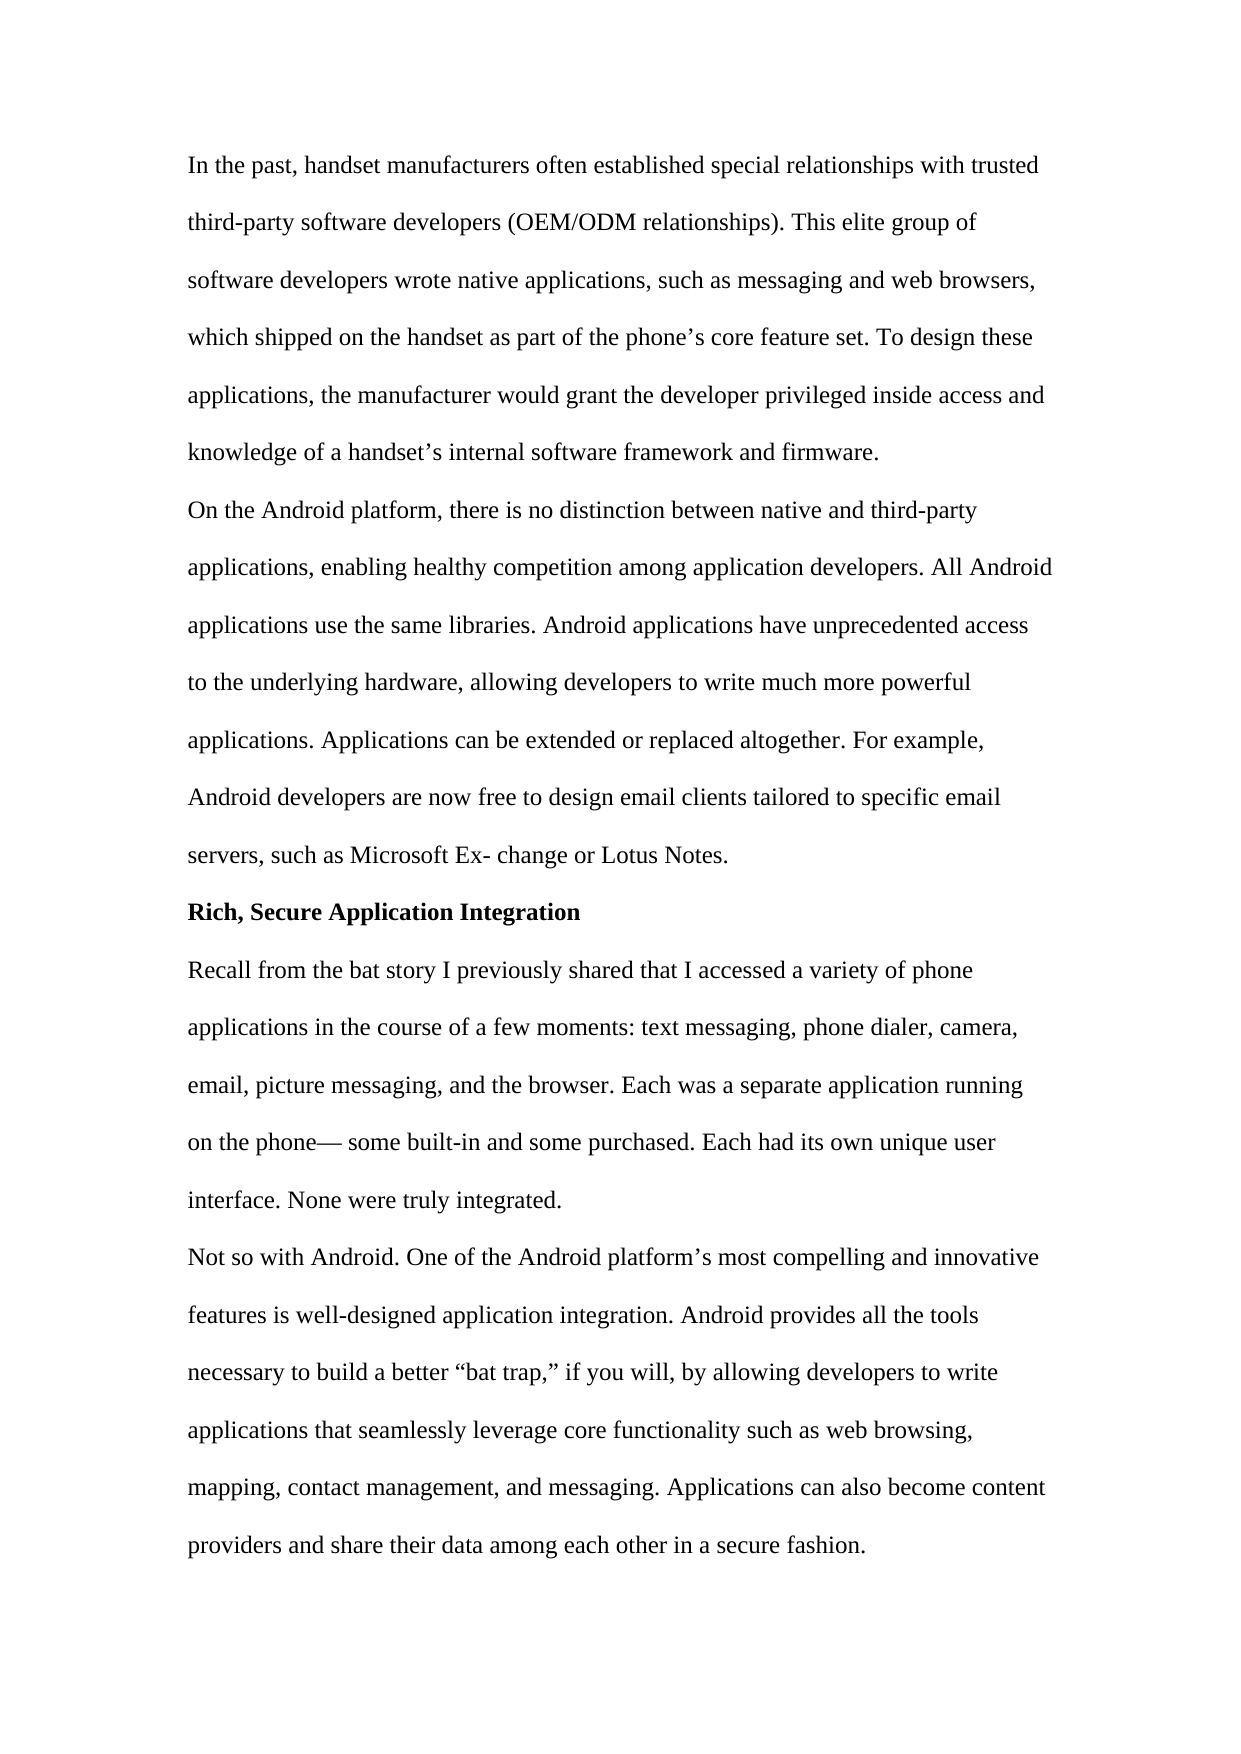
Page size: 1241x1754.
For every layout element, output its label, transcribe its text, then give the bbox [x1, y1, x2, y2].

text On the Android platform, there is no distinction between native and third-party applications, enabling healthy competition among application developers. All Android applications use the same libraries. Android applications have unprecedented access to the underlying hardware, allowing developers to write much more powerful applications. Applications can be extended or replaced altogether. For example, Android developers are now free to design email clients tailored to specific email servers, such as Microsoft Ex- change or Lotus Notes. [187, 495, 1053, 869]
text Rich, Secure Application Integration [187, 897, 1053, 926]
text Recall from the bat story I previously shared that I accessed a variety of phone applications in the course of a few moments: text messaging, phone dialer, camera, email, picture messaging, and the browser. Each was a separate application running on the phone— some built-in and some purchased. Each had its own unique user interface. None were truly integrated. [187, 955, 1053, 1214]
text In the past, handset manufacturers often established special relationships with trusted third-party software developers (OEM/ODM relationships). This elite group of software developers wrote native applications, such as messaging and web browsers, which shipped on the handset as part of the phone’s core feature set. To design these applications, the manufacturer would grant the developer privileged inside access and knowledge of a handset’s internal software framework and firmware. [187, 150, 1053, 466]
text Not so with Android. One of the Android platform’s most compelling and innovative features is well-designed application integration. Android provides all the tools necessary to build a better “bat trap,” if you will, by allowing developers to write applications that seamlessly leverage core functionality such as web browsing, mapping, contact management, and messaging. Applications can also become content providers and share their data among each other in a secure fashion. [187, 1242, 1053, 1559]
